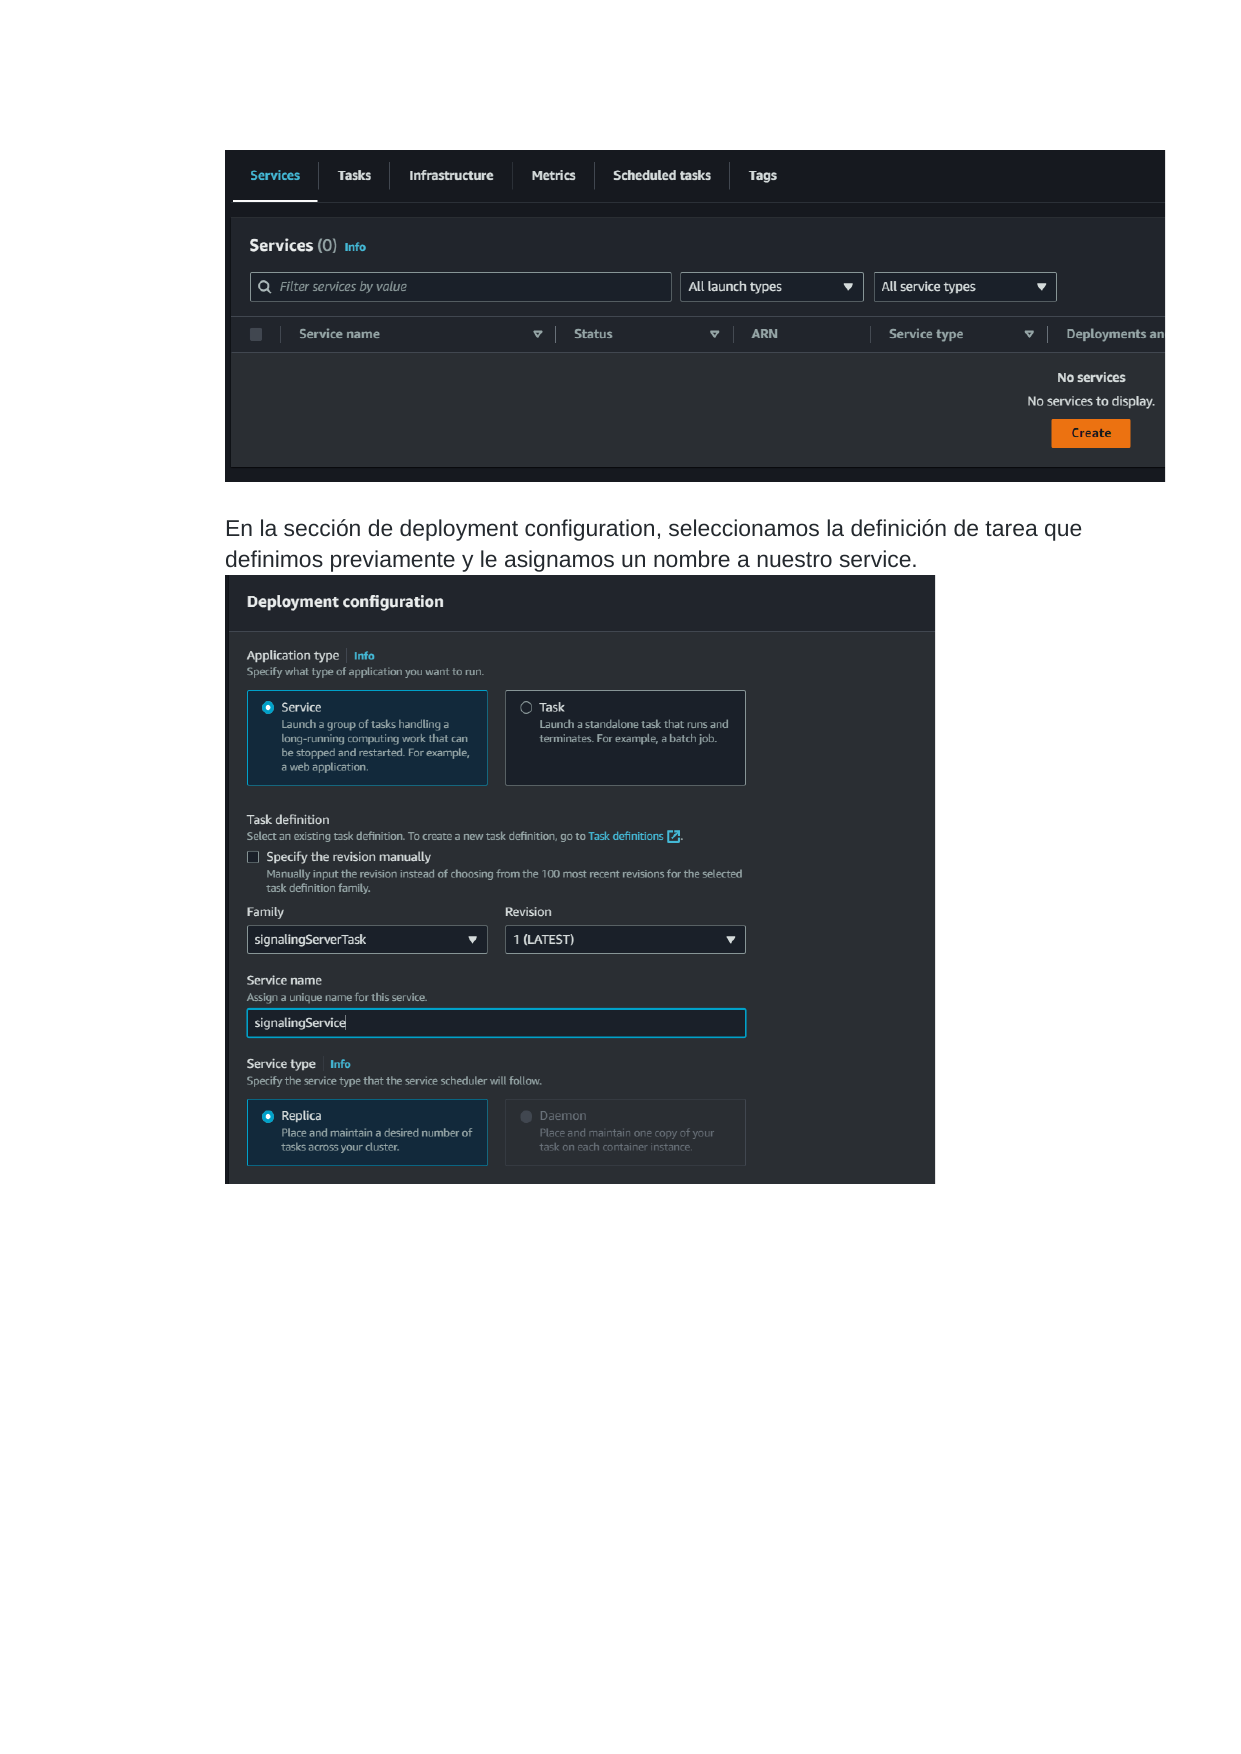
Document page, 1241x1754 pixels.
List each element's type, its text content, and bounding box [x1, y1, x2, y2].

text En la sección de deployment configuration, seleccionamos la definición de tarea que definimos previamente y le asignamos un nombre a nuestro service. [225, 515, 1090, 572]
picture [225, 150, 1166, 482]
picture [225, 575, 936, 1184]
